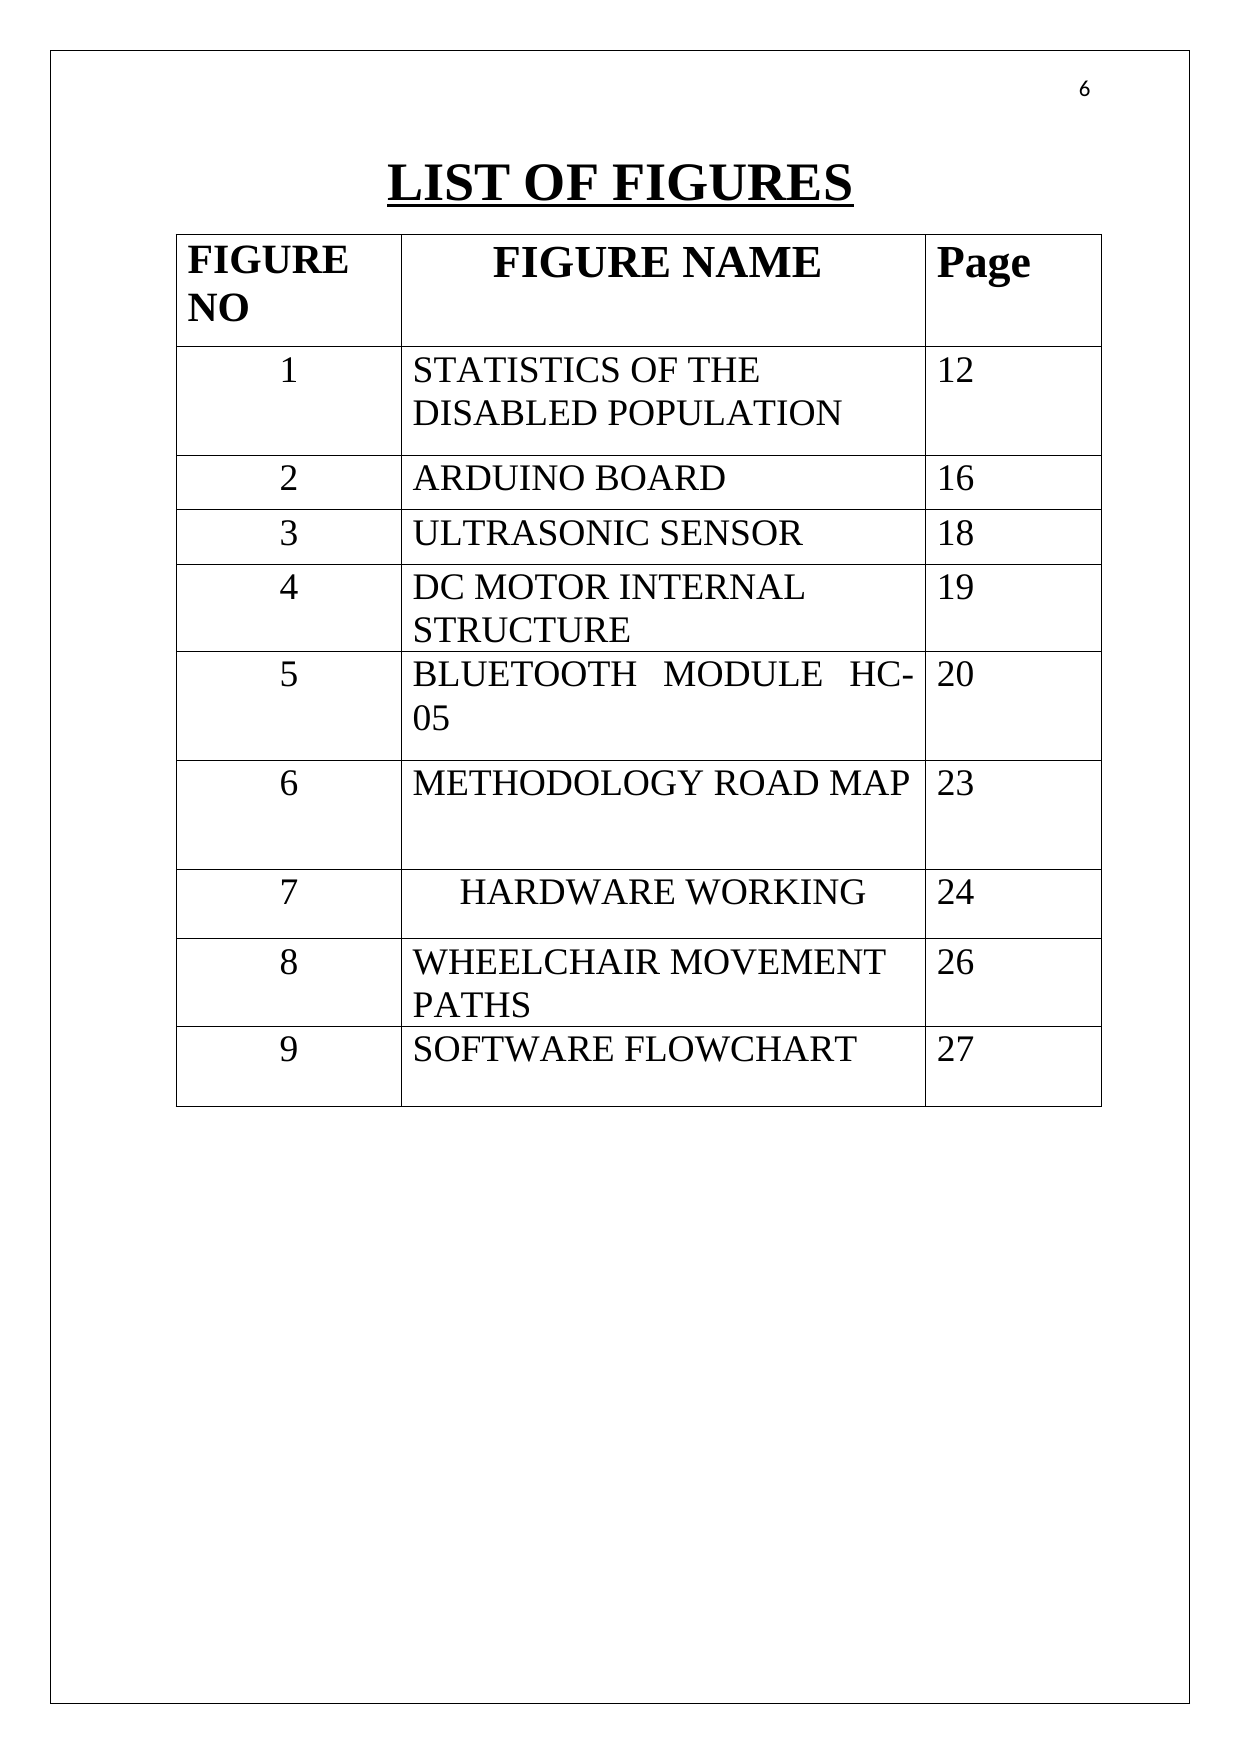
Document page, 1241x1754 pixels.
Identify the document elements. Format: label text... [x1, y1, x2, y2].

table_cell 5 [177, 652, 401, 760]
table_cell SOFTWARE FLOWCHART [402, 1027, 925, 1106]
table_cell 9 [177, 1027, 401, 1106]
table_cell 16 [926, 456, 1101, 509]
table_cell 4 [177, 565, 401, 651]
table_header Page [926, 235, 1101, 346]
table_header FIGURE NAME [402, 235, 925, 346]
table_cell 20 [926, 652, 1101, 760]
table_cell HARDWARE WORKING [402, 870, 925, 938]
table_header FIGURE NO [177, 235, 401, 346]
table_cell 27 [926, 1027, 1101, 1106]
table_cell 12 [926, 347, 1101, 455]
table_cell 26 [926, 939, 1101, 1026]
table_cell BLUETOOTH MODULE HC-05 [402, 652, 925, 760]
table_cell 3 [177, 510, 401, 563]
table_cell 19 [926, 565, 1101, 651]
table_cell 24 [926, 870, 1101, 938]
table_cell ULTRASONIC SENSOR [402, 510, 925, 563]
table_cell 7 [177, 870, 401, 938]
table_cell METHODOLOGY ROAD MAP [402, 761, 925, 868]
table_cell DC MOTOR INTERNAL STRUCTURE [402, 565, 925, 651]
table_cell 6 [177, 761, 401, 868]
table_cell 18 [926, 510, 1101, 563]
table_cell 1 [177, 347, 401, 455]
text LIST OF FIGURES [150, 150, 1090, 212]
table_cell 23 [926, 761, 1101, 868]
table_cell ARDUINO BOARD [402, 456, 925, 509]
table_cell WHEELCHAIR MOVEMENT PATHS [402, 939, 925, 1026]
table_cell STATISTICS OF THE DISABLED POPULATION [402, 347, 925, 455]
table_cell 2 [177, 456, 401, 509]
table_cell 8 [177, 939, 401, 1026]
